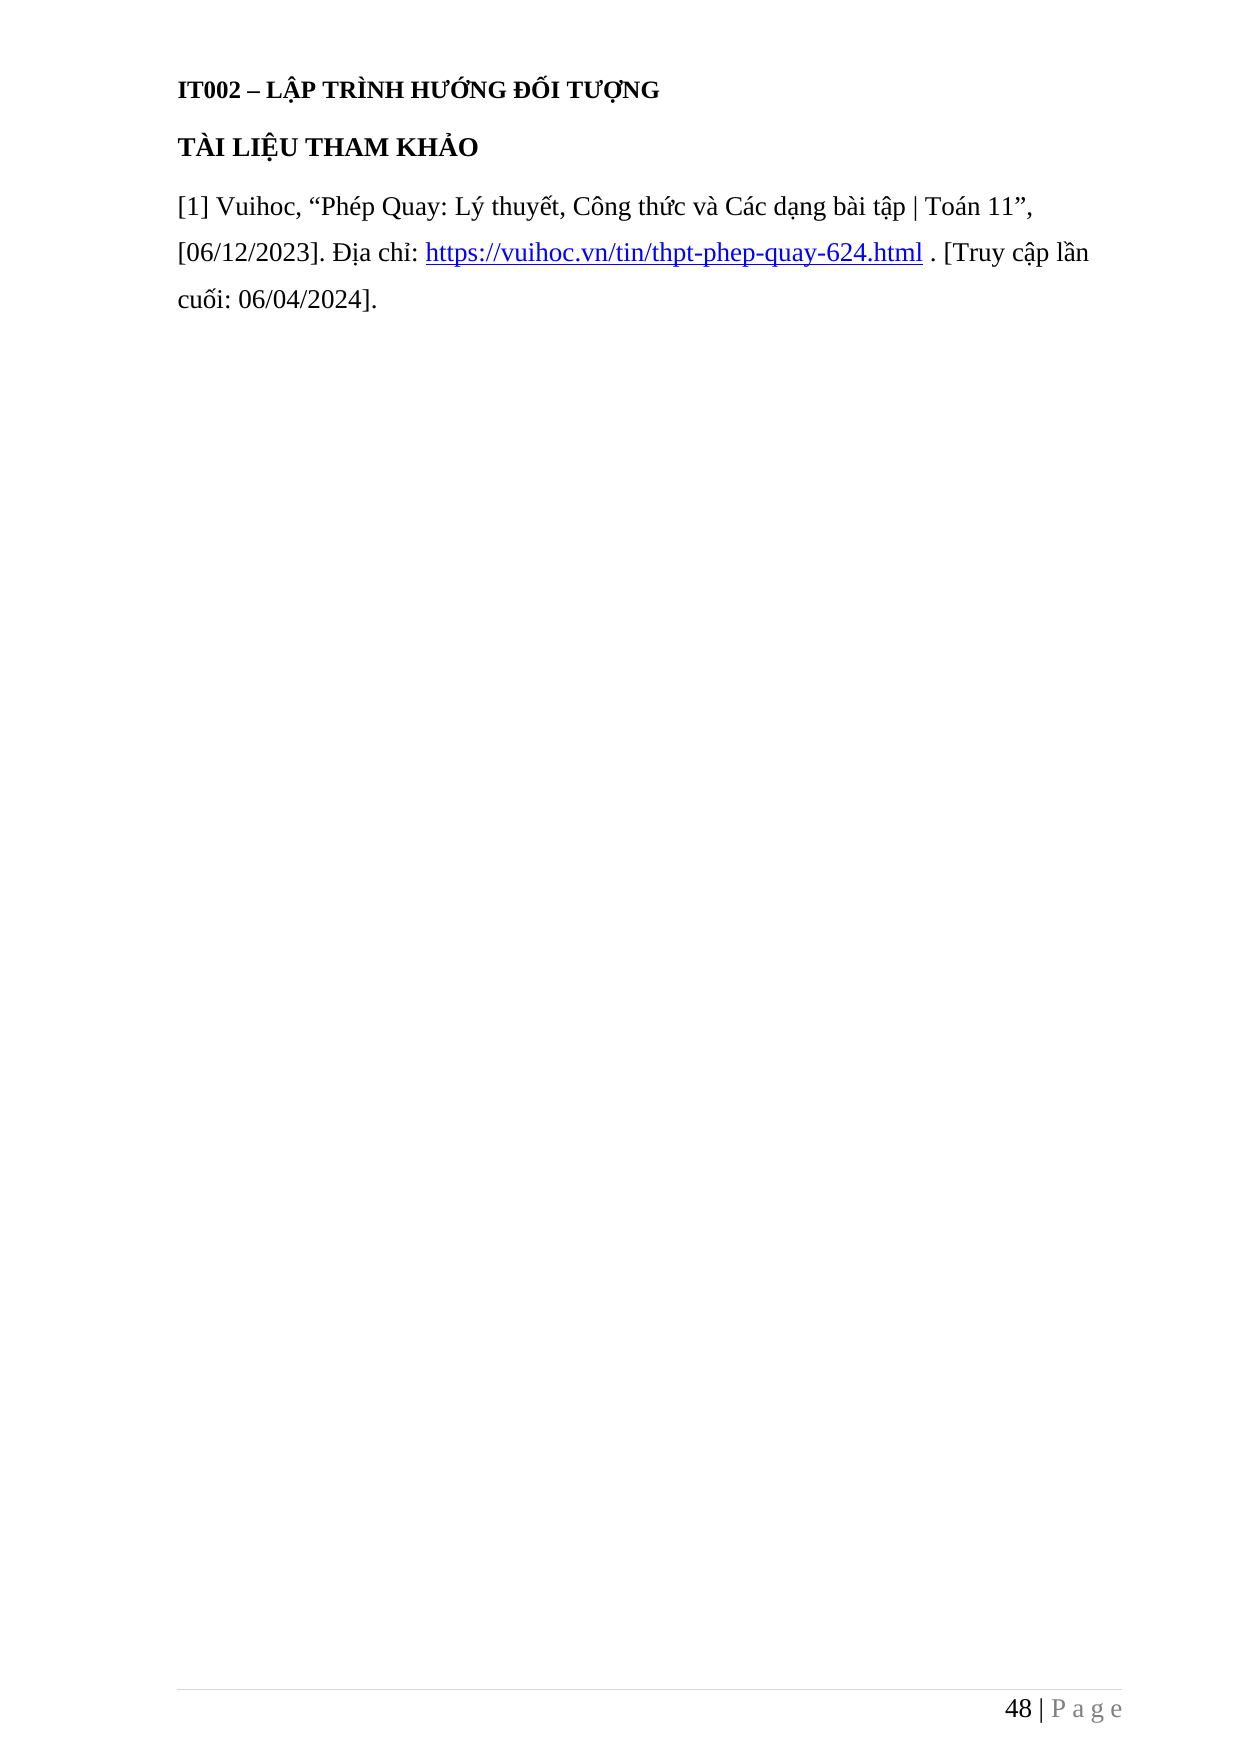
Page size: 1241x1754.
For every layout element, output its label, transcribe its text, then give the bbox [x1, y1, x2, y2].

text [1] Vuihoc, “Phép Quay: Lý thuyết, Công thức và Các dạng bài tập | Toán 11”, [06/12/2023]. Địa chỉ: https://vuihoc.vn/tin/thpt-phep-quay-624.html . [Truy cập lần cuối: 06/04/2024]. [177, 190, 1122, 314]
text TÀI LIỆU THAM KHẢO [177, 131, 1122, 162]
